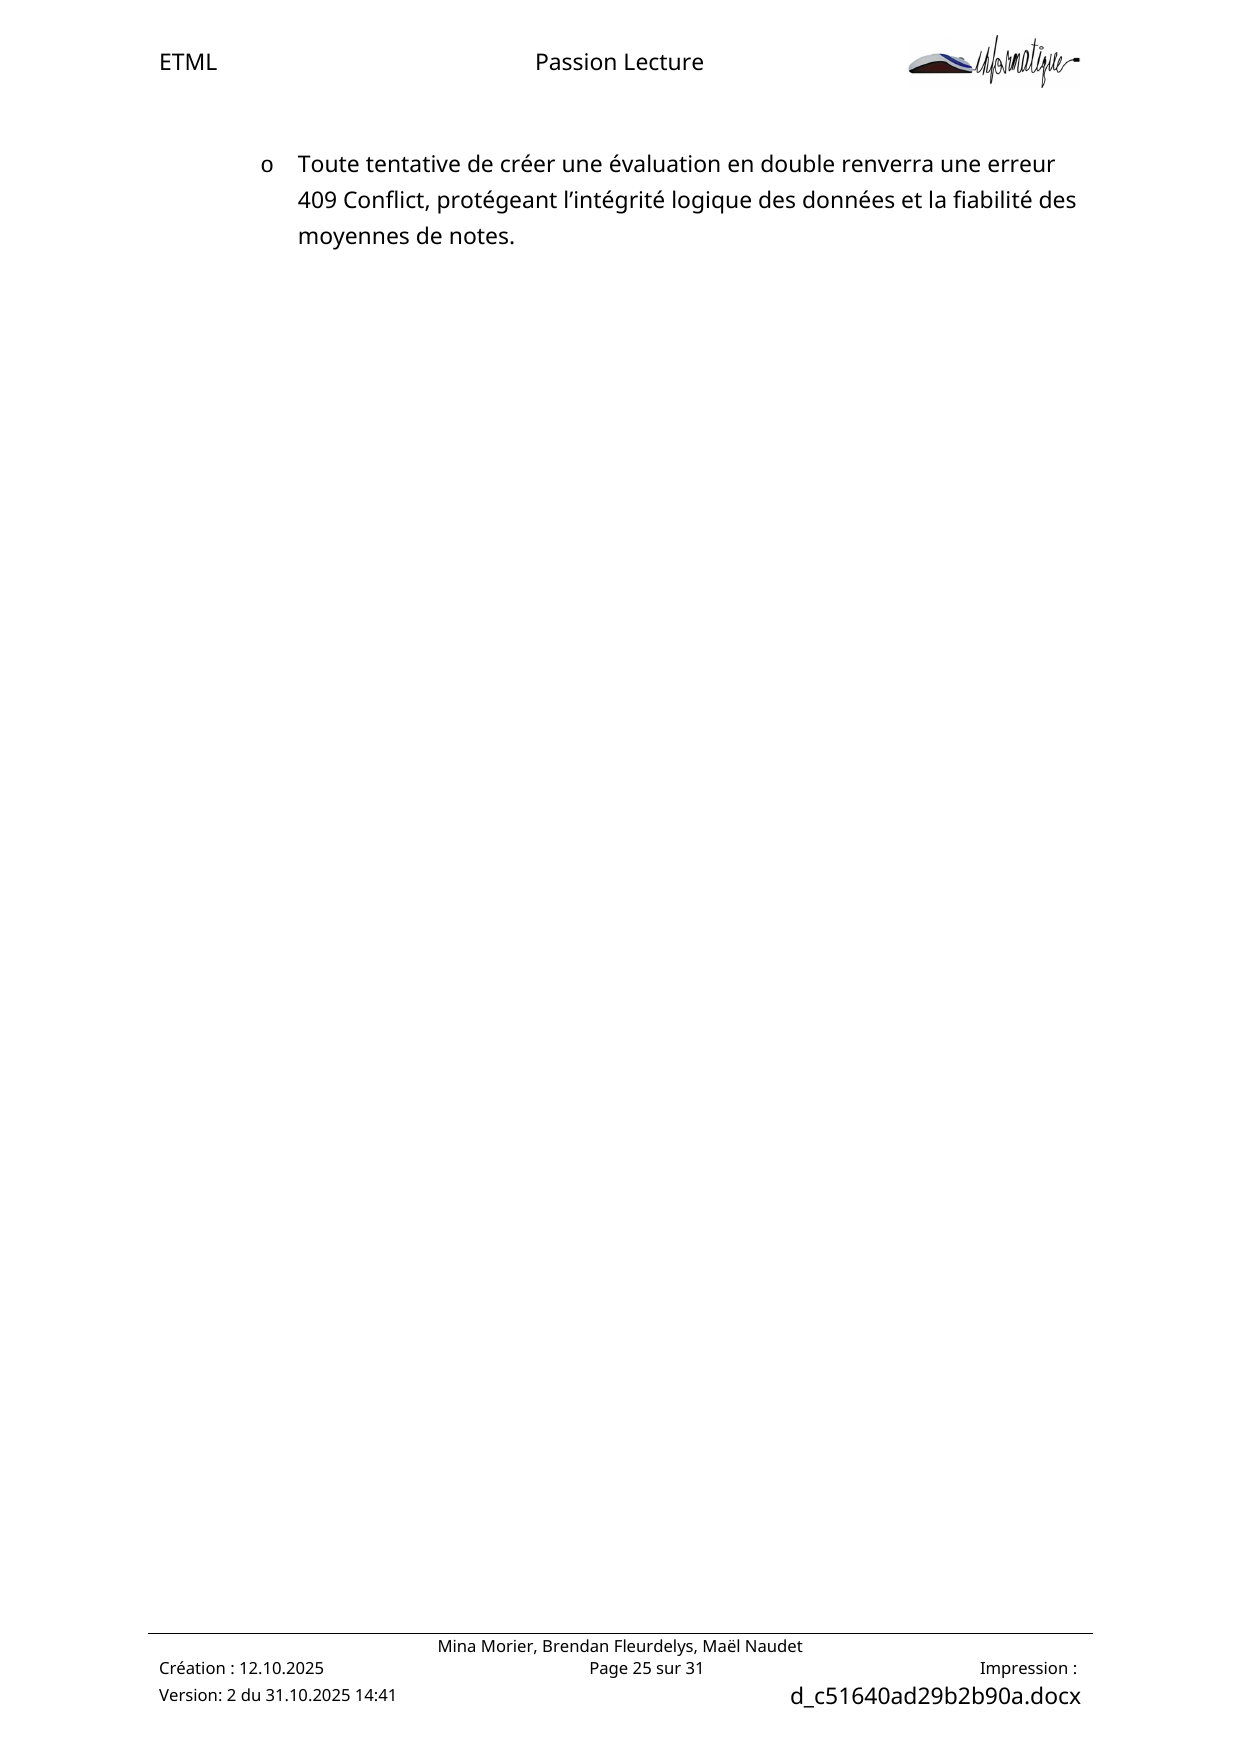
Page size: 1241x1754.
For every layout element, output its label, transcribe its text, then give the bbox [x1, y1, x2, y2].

picture [908, 35, 1081, 88]
list Toute tentative de créer une évaluation en double renverra une erreur 409 Conflict, protégeant l’intégrité logique des données et la fiabilité des moyennes de notes. [260, 148, 1093, 251]
